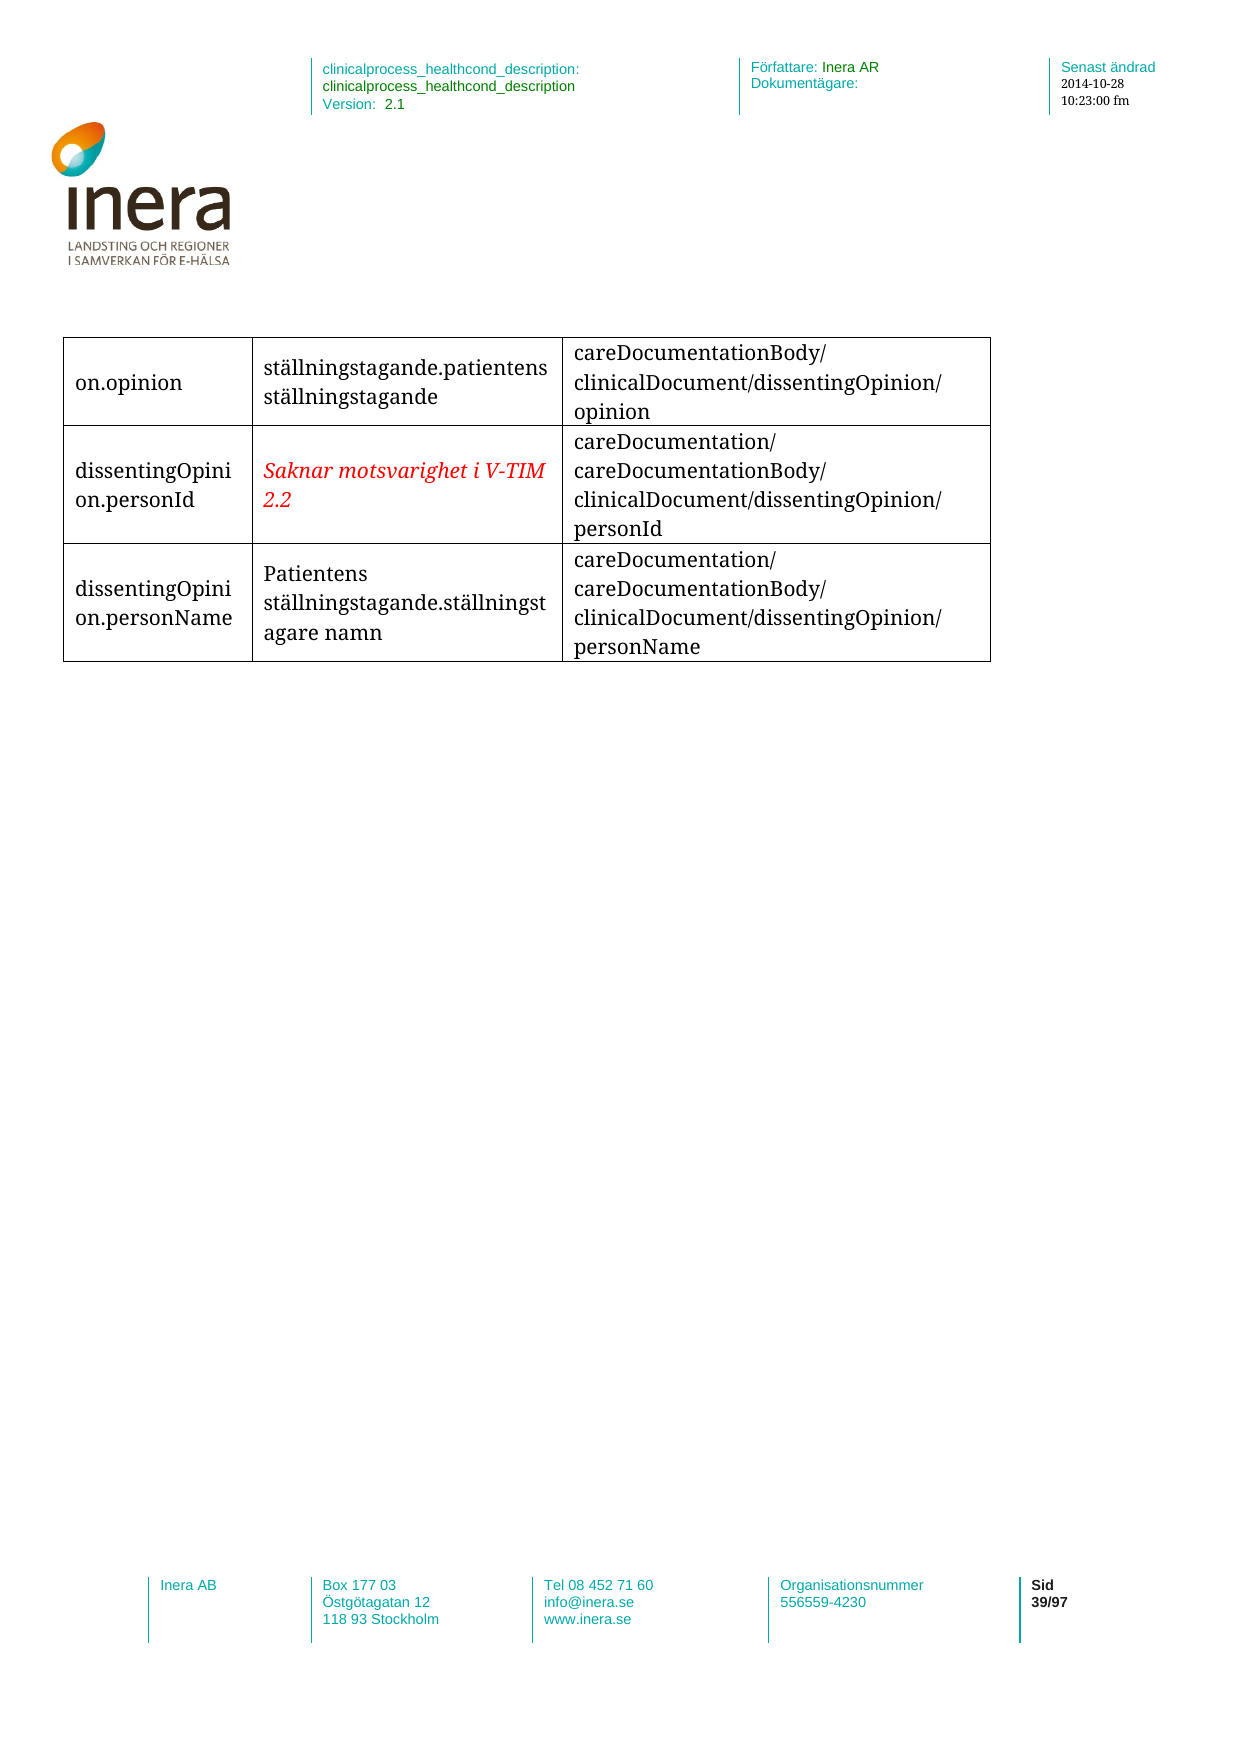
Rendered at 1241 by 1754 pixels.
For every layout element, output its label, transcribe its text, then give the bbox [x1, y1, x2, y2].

picture [51, 122, 230, 265]
table_cell careDocumentation/careDocumentationBody/clinicalDocument/dissentingOpinion/personId [563, 426, 990, 543]
table_cell dissentingOpinion.personName [64, 544, 252, 661]
table_cell Patientens ställningstagande.patientens ställningstagande [253, 338, 562, 425]
table_cell dissentingOpinion.opinion [64, 338, 252, 425]
table_cell careDocumentation/careDocumentationBody/clinicalDocument/dissentingOpinion/personName [563, 544, 990, 661]
table_cell Patientens ställningstagande.ställningstagare namn [253, 544, 562, 661]
table_cell Saknar motsvarighet i V-TIM 2.2 [253, 426, 562, 543]
table_cell careDocumentation/careDocumentationBody/clinicalDocument/dissentingOpinion/opinion [563, 338, 990, 425]
table_cell dissentingOpinion.personId [64, 426, 252, 543]
